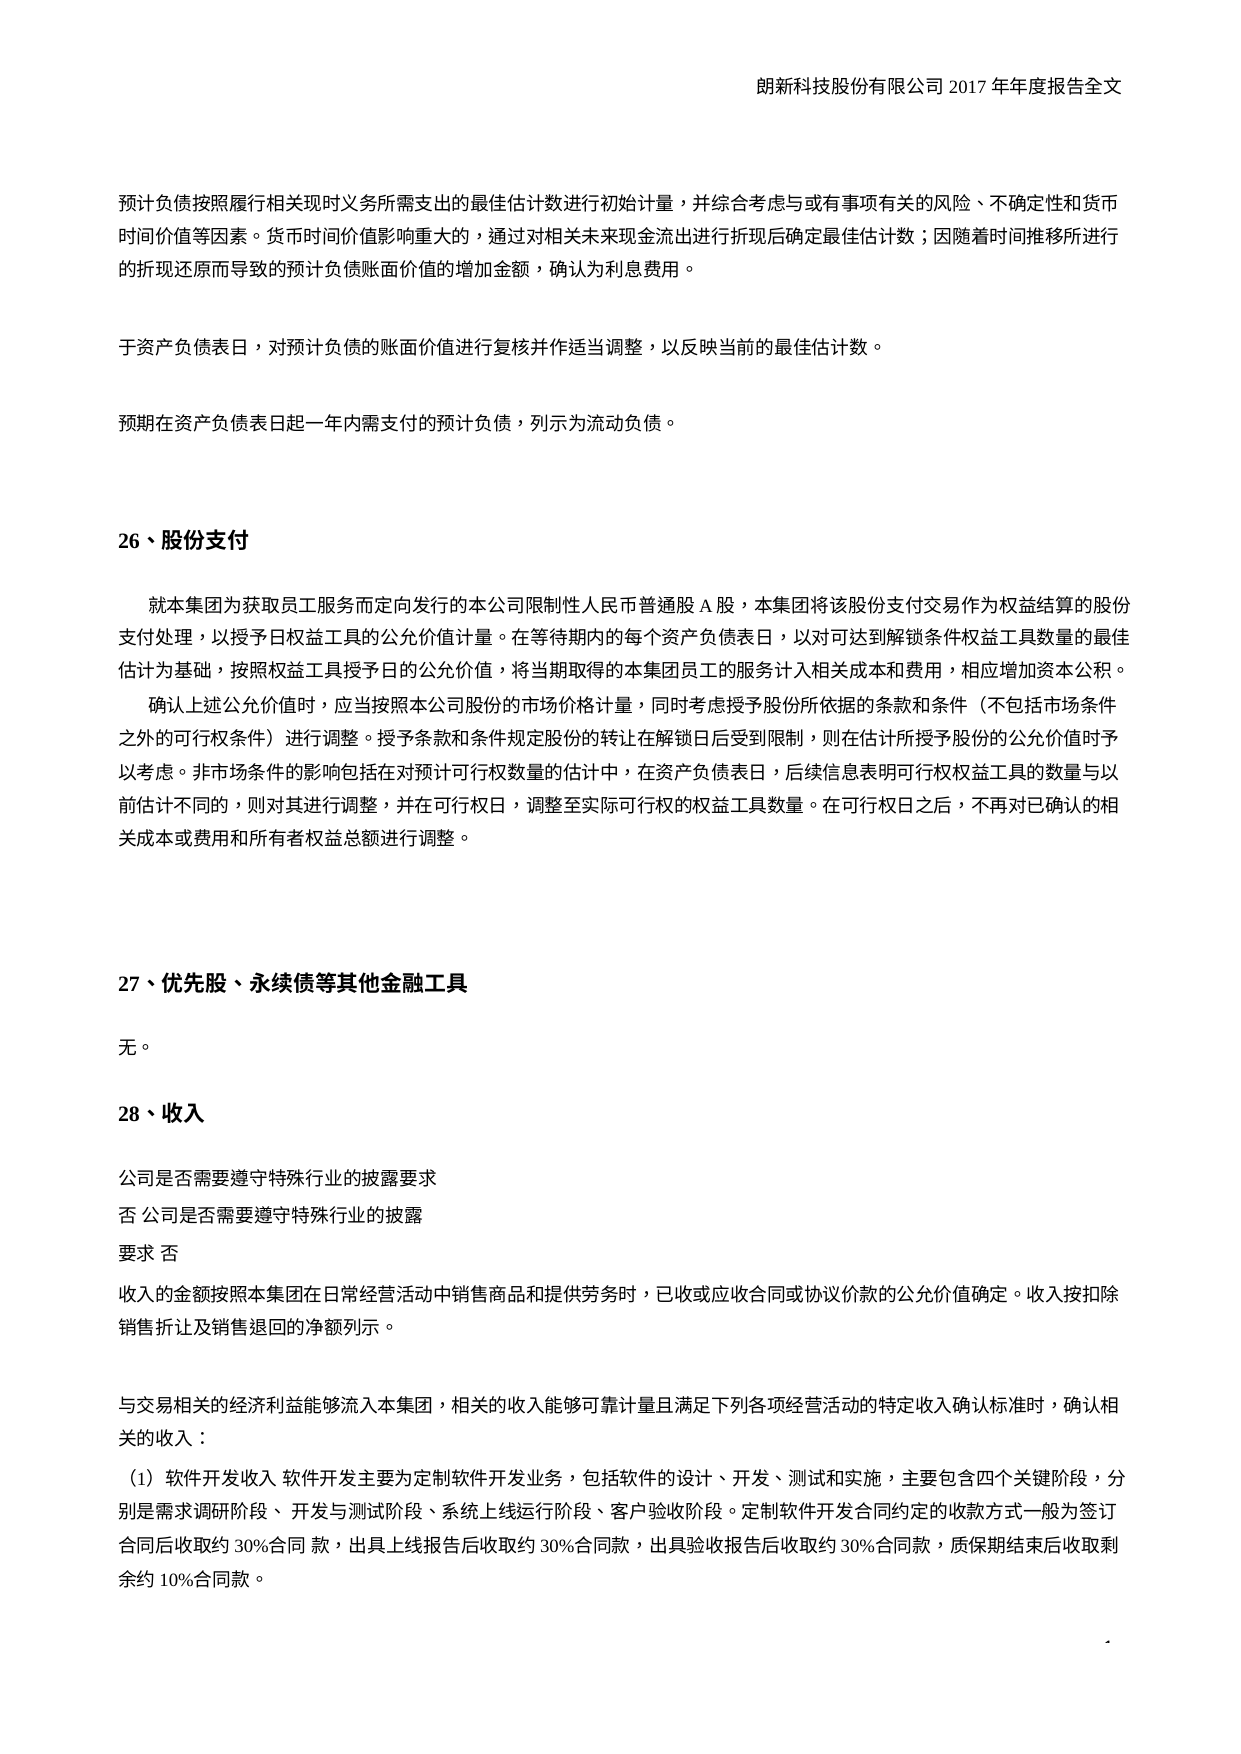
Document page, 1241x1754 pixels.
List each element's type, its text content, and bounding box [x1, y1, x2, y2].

text （1）软件开发收入 软件开发主要为定制软件开发业务，包括软件的设计、开发、测试和实施，主要包含四个关键阶段，分别是需求调研阶段、 开发与测试阶段、系统上线运行阶段、客户验收阶段。定制软件开发合同约定的收款方式一般为签订合同后收取约30%合同 款，出具上线报告后收取约30%合同款，出具验收报告后收取约30%合同款，质保期结束后收取剩余约10%合同款。 [118, 1465, 1132, 1592]
subtitle 26、股份支付 [118, 525, 1123, 555]
text 收入的金额按照本集团在日常经营活动中销售商品和提供劳务时，已收或应收合同或协议价款的公允价值确定。收入按扣除 销售折让及销售退回的净额列示。 [118, 1281, 1123, 1340]
text 无。 [118, 1034, 1123, 1060]
text 于资产负债表日，对预计负债的账面价值进行复核并作适当调整，以反映当前的最佳估计数。 预期在资产负债表日起一年内需支付的预计负债，列示为流动负债。 [118, 334, 889, 436]
text 确认上述公允价值时，应当按照本公司股份的市场价格计量，同时考虑授予股份所依据的条款和条件（不包括市场条件 之外的可行权条件）进行调整。授予条款和条件规定股份的转让在解锁日后受到限制，则在估计所授予股份的公允价值时予 以考虑。非市场条件的影响包括在对预计可行权数量的估计中，在资产负债表日，后续信息表明可行权权益工具的数量与以 前估计不同的，则对其进行调整，并在可行权日，调整至实际可行权的权益工具数量。在可行权日之后，不再对已确认的相 关成本或费用和所有者权益总额进行调整。 [118, 692, 1122, 851]
subtitle 28、收入 [118, 1098, 1123, 1128]
subtitle 27、优先股、永续债等其他金融工具 [118, 967, 1123, 997]
text 公司是否需要遵守特殊行业的披露要求 否 公司是否需要遵守特殊行业的披露要求 否 [118, 1165, 439, 1266]
text 就本集团为获取员工服务而定向发行的本公司限制性人民币普通股A股，本集团将该股份支付交易作为权益结算的股份 支付处理，以授予日权益工具的公允价值计量。在等待期内的每个资产负债表日，以对可达到解锁条件权益工具数量的最佳 估计为基础，按照权益工具授予日的公允价值，将当期取得的本集团员工的服务计入相关成本和费用，相应增加资本公积。 [118, 592, 1131, 683]
text 与交易相关的经济利益能够流入本集团，相关的收入能够可靠计量且满足下列各项经营活动的特定收入确认标准时，确认相 关的收入： [118, 1392, 1123, 1451]
text 预计负债按照履行相关现时义务所需支出的最佳估计数进行初始计量，并综合考虑与或有事项有关的风险、不确定性和货币 时间价值等因素。货币时间价值影响重大的，通过对相关未来现金流出进行折现后确定最佳估计数；因随着时间推移所进行 的折现还原而导致的预计负债账面价值的增加金额，确认为利息费用。 [118, 190, 1122, 282]
